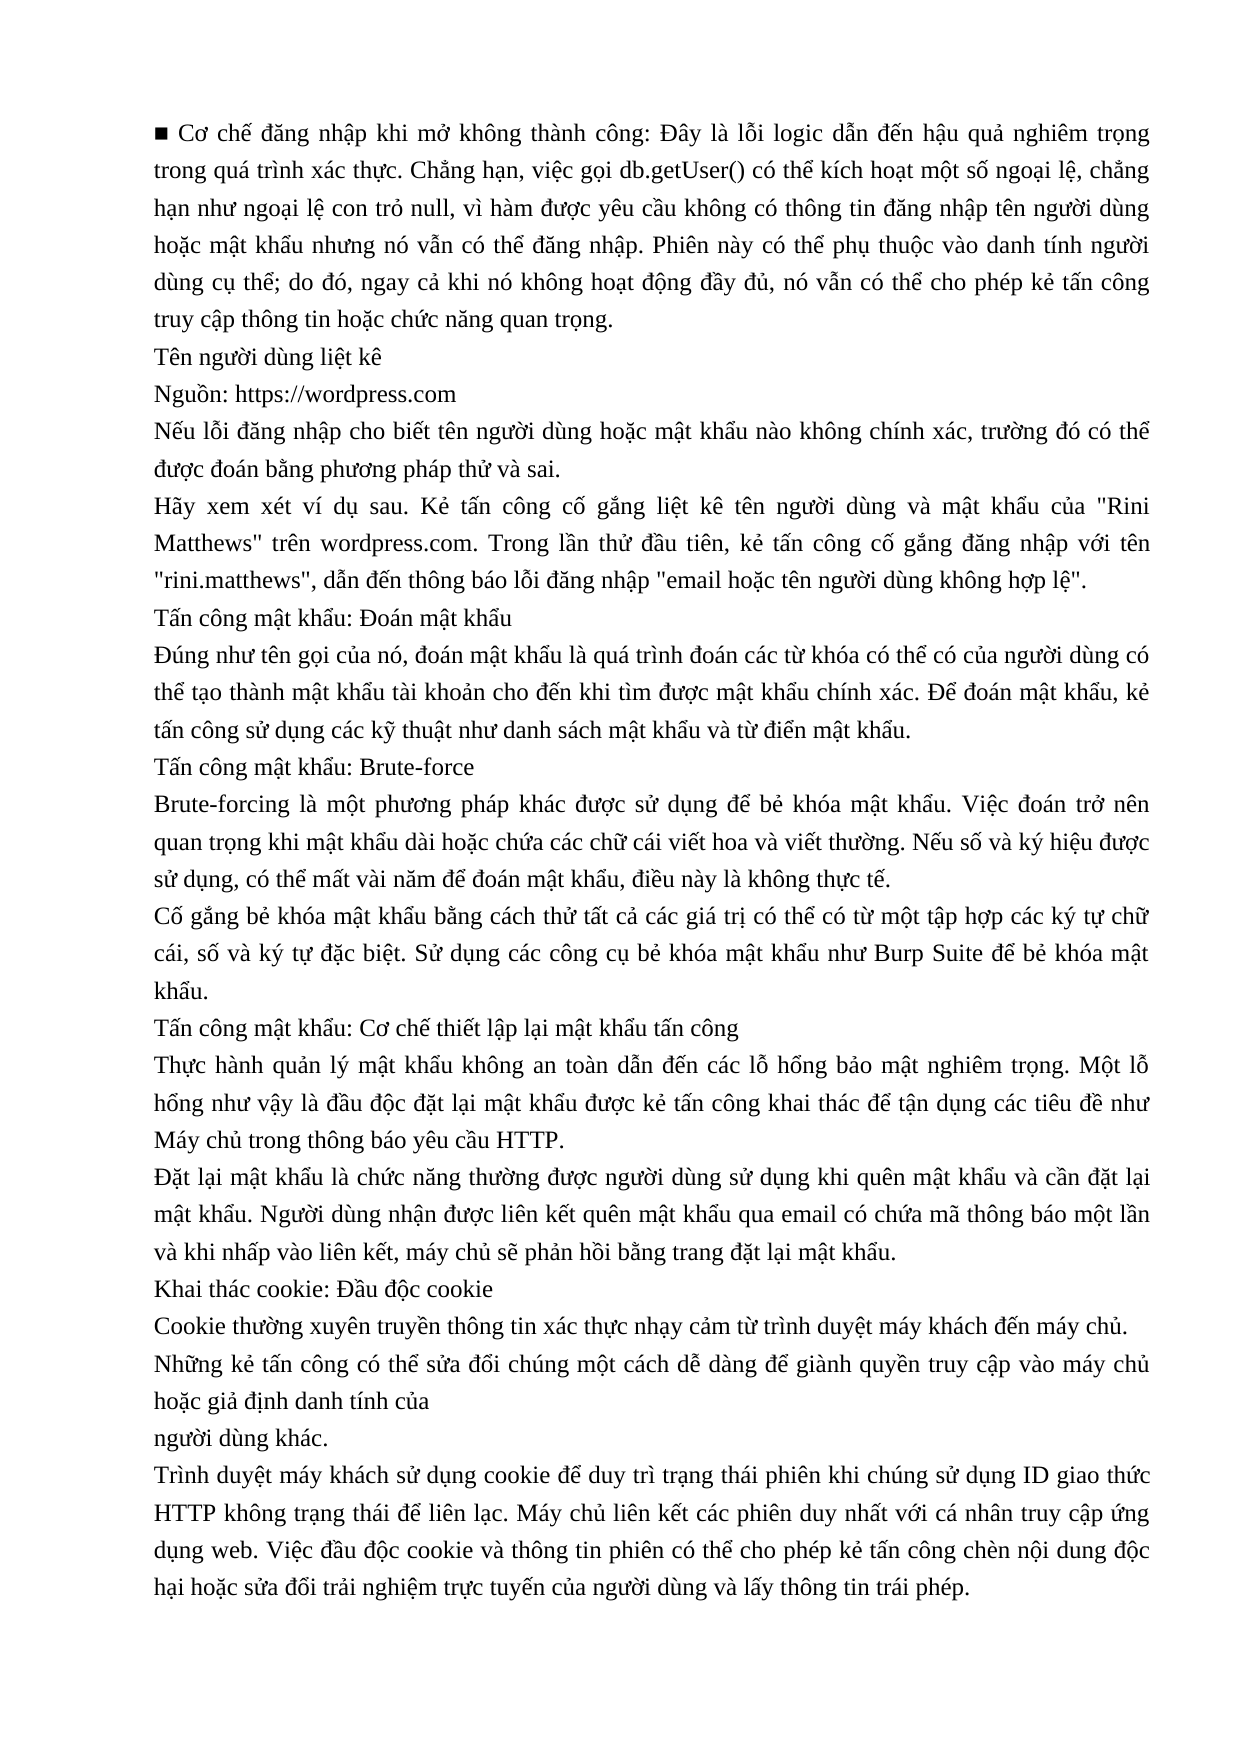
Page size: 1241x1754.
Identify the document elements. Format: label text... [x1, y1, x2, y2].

text ■ Cơ chế đăng nhập khi mở không thành công: Đây là lỗi logic dẫn đến hậu quả nghiêm trọng trong quá trình xác thực. Chẳng hạn, việc gọi db.getUser() có thể kích hoạt một số ngoại lệ, chẳng hạn như ngoại lệ con trỏ null, vì hàm được yêu cầu không có thông tin đăng nhập tên người dùng hoặc mật khẩu nhưng nó vẫn có thể đăng nhập. Phiên này có thể phụ thuộc vào danh tính người dùng cụ thể; do đó, ngay cả khi nó không hoạt động đầy đủ, nó vẫn có thể cho phép kẻ tấn công truy cập thông tin hoặc chức năng quan trọng. [154, 118, 1152, 333]
text Trình duyệt máy khách sử dụng cookie để duy trì trạng thái phiên khi chúng sử dụng ID giao thức HTTP không trạng thái để liên lạc. Máy chủ liên kết các phiên duy nhất với cá nhân truy cập ứng dụng web. Việc đầu độc cookie và thông tin phiên có thể cho phép kẻ tấn công chèn nội dung độc hại hoặc sửa đổi trải nghiệm trực tuyến của người dùng và lấy thông tin trái phép. [154, 1461, 1152, 1601]
text Nếu lỗi đăng nhập cho biết tên người dùng hoặc mật khẩu nào không chính xác, trường đó có thể được đoán bằng phương pháp thử và sai. [154, 416, 1152, 482]
text Tấn công mật khẩu: Cơ chế thiết lập lại mật khẩu tấn công [154, 1013, 1152, 1042]
text Khai thác cookie: Đầu độc cookie [154, 1274, 1152, 1303]
text người dùng khác. [154, 1423, 1152, 1452]
text Cố gắng bẻ khóa mật khẩu bằng cách thử tất cả các giá trị có thể có từ một tập hợp các ký tự chữ cái, số và ký tự đặc biệt. Sử dụng các công cụ bẻ khóa mật khẩu như Burp Suite để bẻ khóa mật khẩu. [154, 901, 1152, 1004]
text Tấn công mật khẩu: Brute-force [154, 752, 1152, 781]
text Tấn công mật khẩu: Đoán mật khẩu [154, 603, 1152, 632]
text Brute-forcing là một phương pháp khác được sử dụng để bẻ khóa mật khẩu. Việc đoán trở nên quan trọng khi mật khẩu dài hoặc chứa các chữ cái viết hoa và viết thường. Nếu số và ký hiệu được sử dụng, có thể mất vài năm để đoán mật khẩu, điều này là không thực tế. [154, 789, 1152, 893]
text Hãy xem xét ví dụ sau. Kẻ tấn công cố gắng liệt kê tên người dùng và mật khẩu của "Rini Matthews" trên wordpress.com. Trong lần thử đầu tiên, kẻ tấn công cố gắng đăng nhập với tên "rini.matthews", dẫn đến thông báo lỗi đăng nhập "email hoặc tên người dùng không hợp lệ". [154, 491, 1152, 594]
text Những kẻ tấn công có thể sửa đổi chúng một cách dễ dàng để giành quyền truy cập vào máy chủ hoặc giả định danh tính của [154, 1349, 1152, 1415]
text Tên người dùng liệt kê [154, 342, 1152, 371]
text Cookie thường xuyên truyền thông tin xác thực nhạy cảm từ trình duyệt máy khách đến máy chủ. [154, 1311, 1152, 1340]
text Nguồn: https://wordpress.com [154, 379, 1152, 408]
text Đúng như tên gọi của nó, đoán mật khẩu là quá trình đoán các từ khóa có thể có của người dùng có thể tạo thành mật khẩu tài khoản cho đến khi tìm được mật khẩu chính xác. Để đoán mật khẩu, kẻ tấn công sử dụng các kỹ thuật như danh sách mật khẩu và từ điển mật khẩu. [154, 640, 1152, 743]
text Đặt lại mật khẩu là chức năng thường được người dùng sử dụng khi quên mật khẩu và cần đặt lại mật khẩu. Người dùng nhận được liên kết quên mật khẩu qua email có chứa mã thông báo một lần và khi nhấp vào liên kết, máy chủ sẽ phản hồi bằng trang đặt lại mật khẩu. [154, 1162, 1152, 1266]
text Thực hành quản lý mật khẩu không an toàn dẫn đến các lỗ hổng bảo mật nghiêm trọng. Một lỗ hổng như vậy là đầu độc đặt lại mật khẩu được kẻ tấn công khai thác để tận dụng các tiêu đề như Máy chủ trong thông báo yêu cầu HTTP. [154, 1050, 1152, 1154]
